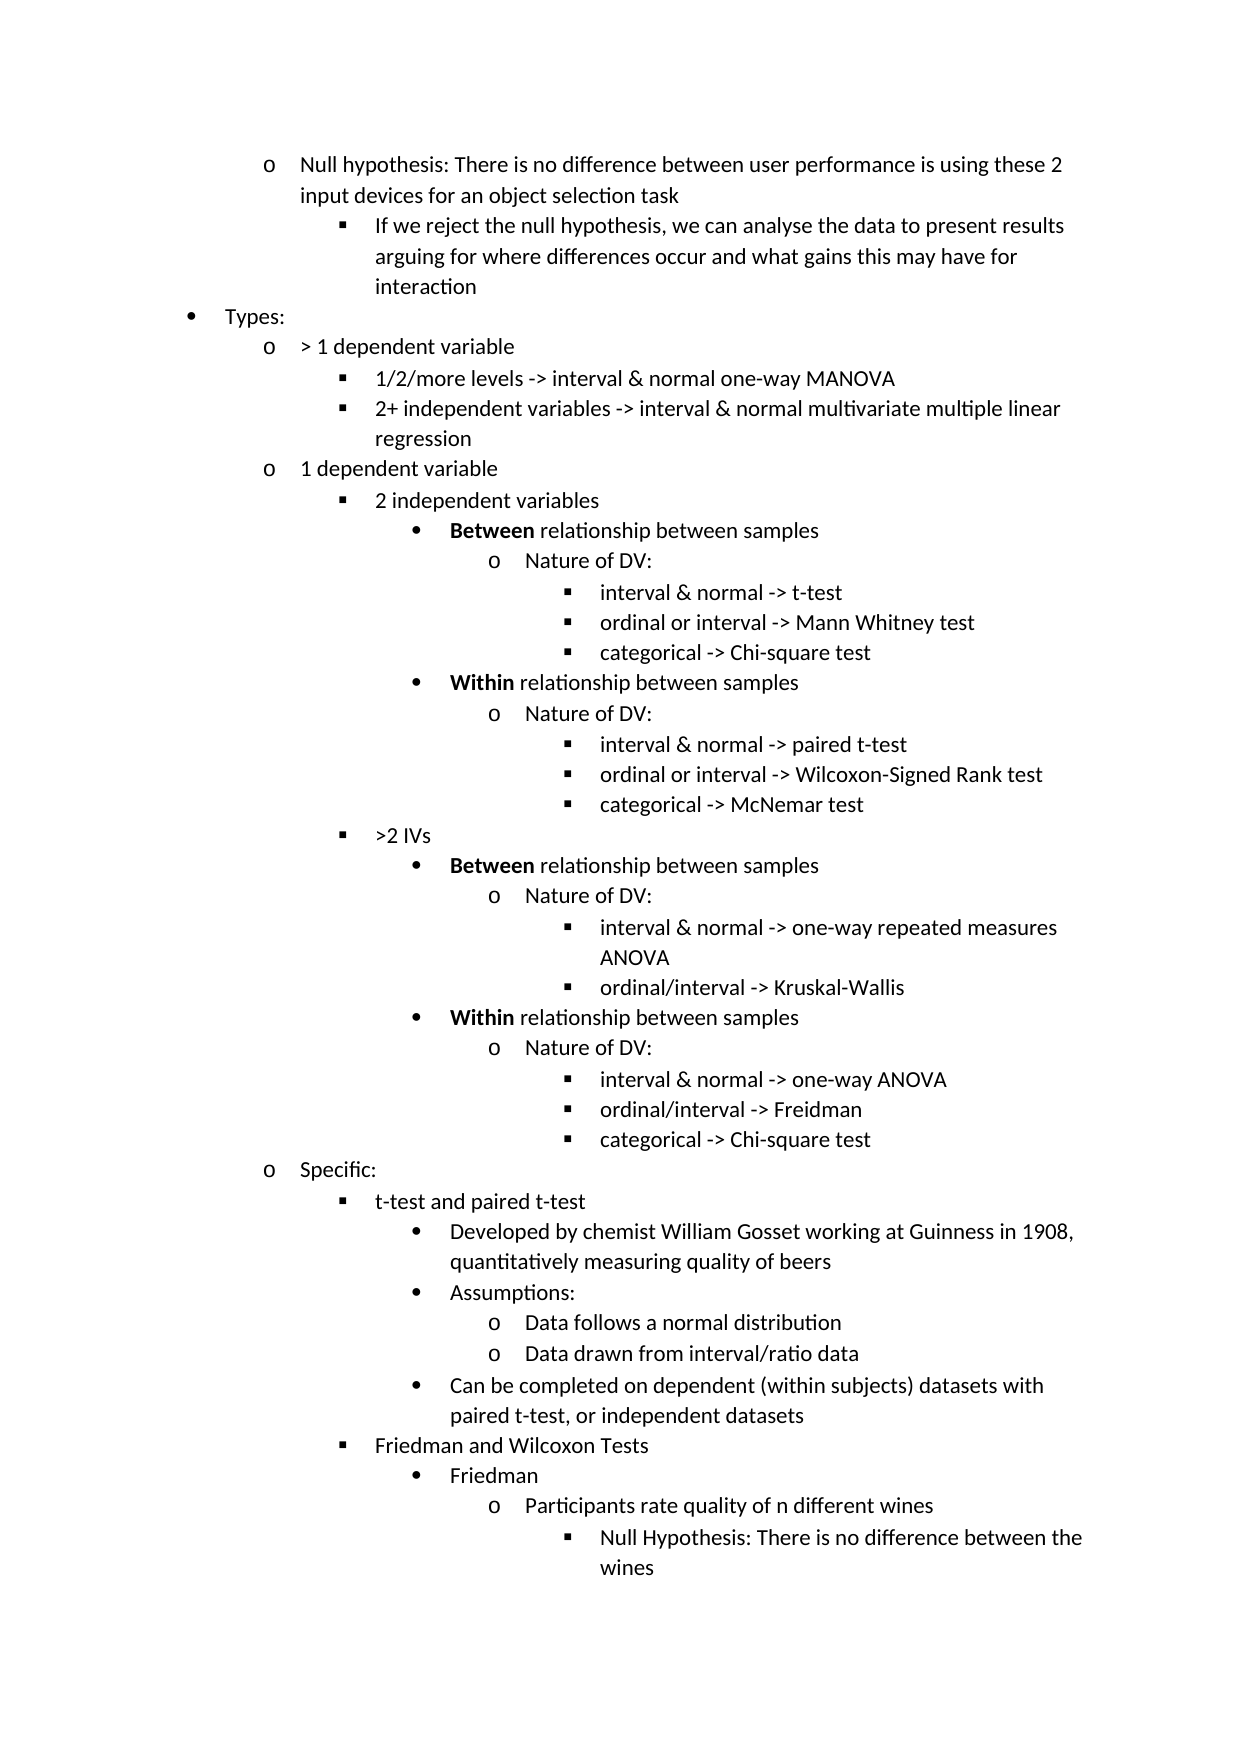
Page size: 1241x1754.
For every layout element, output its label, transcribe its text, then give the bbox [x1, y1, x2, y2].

list t-test and paired t-test [337, 1187, 1090, 1215]
list Null hypothesis: There is no difference between user performance is using these 2 input devices for an object selection task [262, 150, 1090, 209]
list interval & normal -> one-way ANOVA [562, 1065, 1090, 1093]
list Data follows a normal distribution [487, 1308, 1090, 1337]
list If we reject the null hypothesis, we can analyse the data to present results arguing for where differences occur and what gains this may have for interaction [337, 212, 1090, 300]
list 2 independent variables [337, 486, 1090, 514]
list >2 IVs [337, 821, 1090, 849]
list Within relationship between samples [412, 668, 1090, 696]
list Developed by chemist William Gosset working at Guinness in 1908, quantitatively measuring quality of beers [412, 1217, 1090, 1275]
list 2+ independent variables -> interval & normal multivariate multiple linear regression [337, 394, 1090, 452]
list Nature of DV: [487, 881, 1090, 910]
list Can be completed on dependent (within subjects) datasets with paired t-test, or independent datasets [412, 1371, 1090, 1429]
list Assumptions: [412, 1278, 1090, 1306]
list Specific: [262, 1156, 1090, 1185]
list Data drawn from interval/ratio data [487, 1339, 1090, 1368]
list Friedman [412, 1461, 1090, 1489]
list Nature of DV: [487, 699, 1090, 728]
list Null Hypothesis: There is no difference between the wines [562, 1523, 1090, 1581]
list interval & normal -> paired t-test [562, 730, 1090, 758]
list Within relationship between samples [412, 1003, 1090, 1031]
list 1 dependent variable [262, 454, 1090, 484]
list > 1 dependent variable [262, 332, 1090, 362]
list Types: [187, 302, 1090, 330]
list ordinal/interval -> Kruskal-Wallis [562, 973, 1090, 1001]
list categorical -> Chi-square test [562, 638, 1090, 666]
list categorical -> Chi-square test [562, 1125, 1090, 1153]
list 1/2/more levels -> interval & normal one-way MANOVA [337, 364, 1090, 392]
list Between relationship between samples [412, 851, 1090, 879]
list Friedman and Wilcoxon Tests [337, 1431, 1090, 1459]
list Nature of DV: [487, 1033, 1090, 1063]
list interval & normal -> t-test [562, 578, 1090, 606]
list Nature of DV: [487, 546, 1090, 576]
list ordinal or interval -> Mann Whitney test [562, 608, 1090, 636]
list Between relationship between samples [412, 516, 1090, 544]
list ordinal or interval -> Wilcoxon-Signed Rank test [562, 760, 1090, 788]
list categorical -> McNemar test [562, 791, 1090, 818]
list ordinal/interval -> Freidman [562, 1095, 1090, 1123]
list Participants rate quality of n different wines [487, 1492, 1090, 1521]
list interval & normal -> one-way repeated measures ANOVA [562, 913, 1090, 971]
